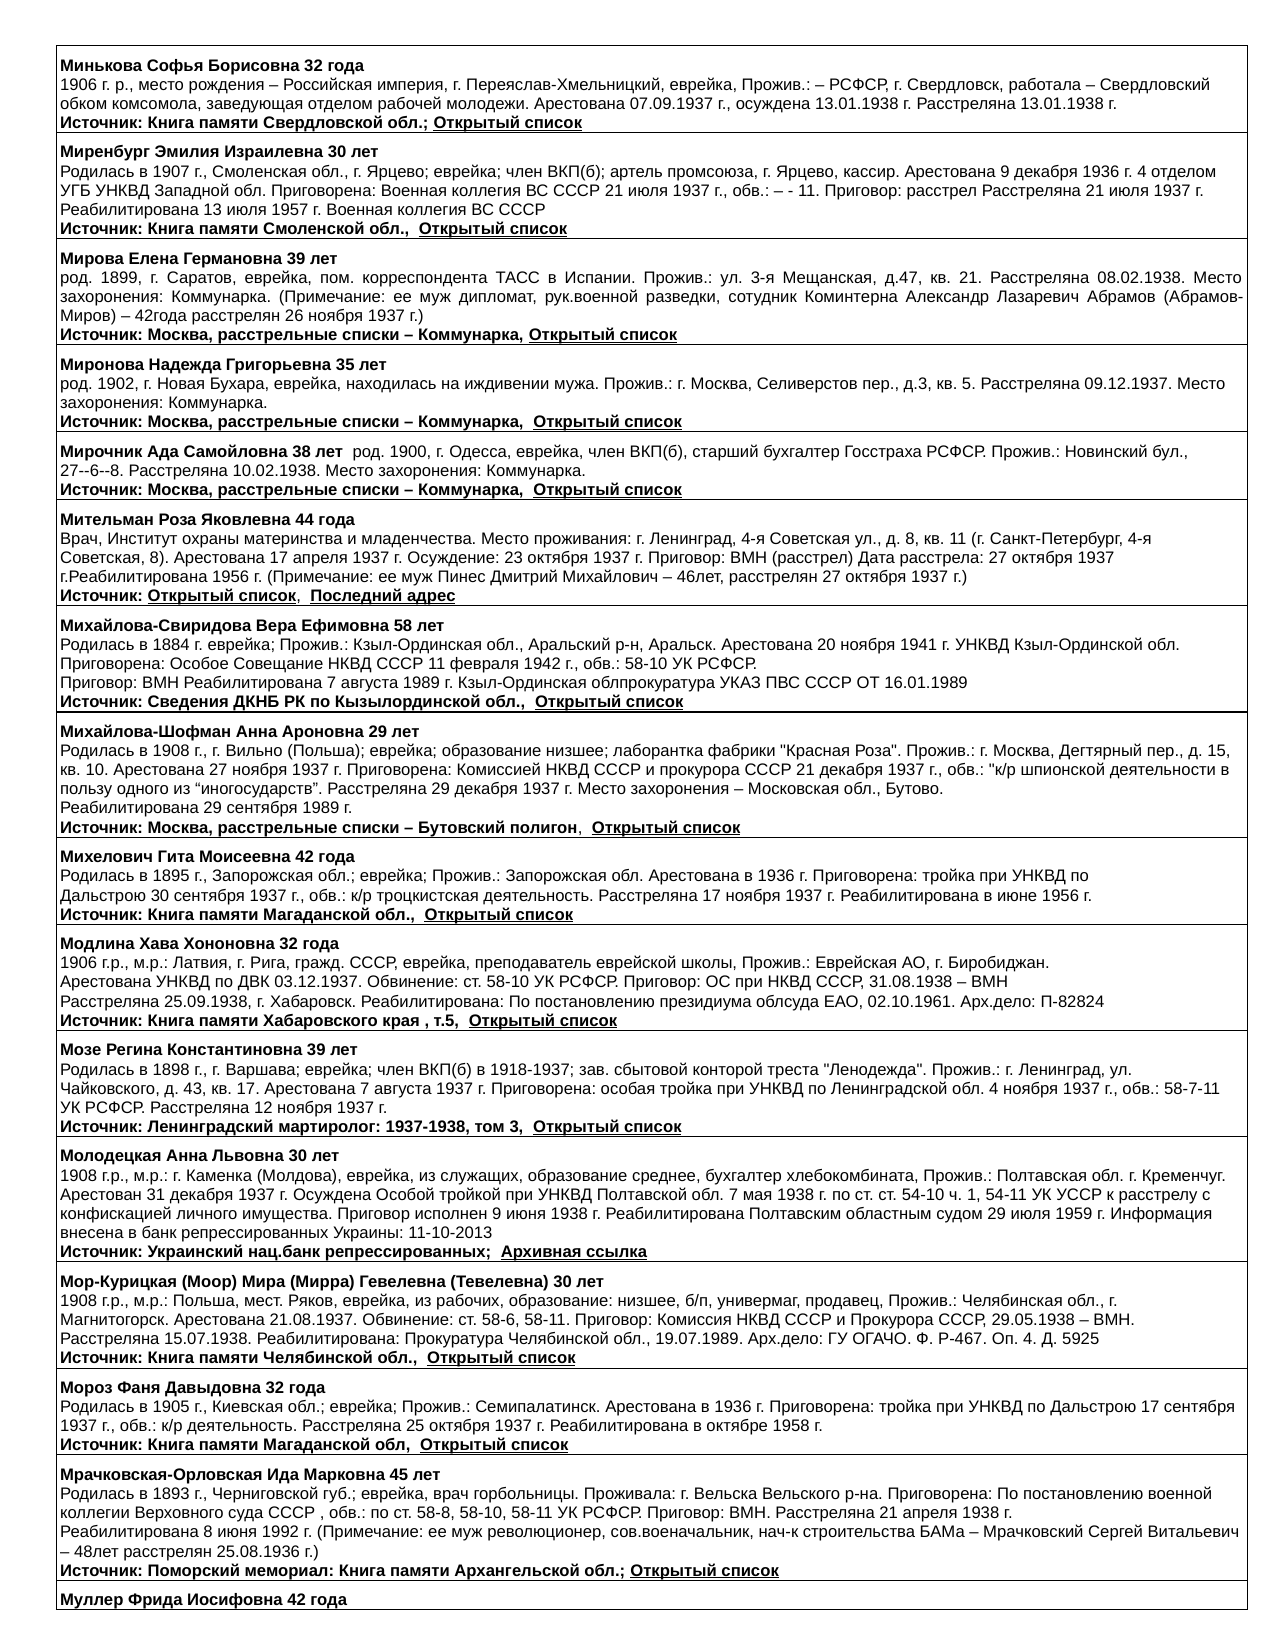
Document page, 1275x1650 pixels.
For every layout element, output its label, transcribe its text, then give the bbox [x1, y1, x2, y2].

table_cell Мительман Роза Яковлевна 44 года Врач, Институт охраны материнства и младенчества. Место проживания: г. Ленинград, 4-я Советская ул., д. 8, кв. 11 (г. Санкт-Петербург, 4-я Советская, 8). Арестована 17 апреля 1937 г. Осуждение: 23 октября 1937 г. Приговор: ВМН (расстрел) Дата расстрела: 27 октября 1937 г.Реабилитирована 1956 г. (Примечание: ее муж Пинес Дмитрий Михайлович – 46лет, расстрелян 27 октября 1937 г.) Источник: Открытый список, Последний адрес [57, 500, 1247, 605]
table_cell Минькова Софья Борисовна 32 года 1906 г. р., место рождения – Российская империя, г. Переяслав-Хмельницкий, еврейка, Прожив.: – РСФСР, г. Свердловск, работала – Свердловский обком комсомола, заведующая отделом рабочей молодежи. Арестована 07.09.1937 г., осуждена 13.01.1938 г. Расстреляна 13.01.1938 г. Источник: Книга памяти Свердловской обл.; Открытый список [57, 46, 1247, 132]
table_cell Мирова Елена Германовна 39 лет род. 1899, г. Саратов, еврейка, пом. корреспондента ТАСС в Испании. Прожив.: ул. 3-я Мещанская, д.47, кв. 21. Расстреляна 08.02.1938. Место захоронения: Коммунарка. (Примечание: ее муж дипломат, рук.военной разведки, сотудник Коминтерна Александр Лазаревич Абрамов (Абрамов-Миров) – 42года расстрелян 26 ноября 1937 г.) Источник: Москва, расстрельные списки – Коммунарка, Открытый список [57, 239, 1247, 344]
table_cell Мороз Фаня Давыдовна 32 года Родилась в 1905 г., Киевская обл.; еврейка; Прожив.: Семипалатинск. Арестована в 1936 г. Приговорена: тройка при УНКВД по Дальстрою 17 сентября 1937 г., обв.: к/р деятельность. Расстреляна 25 октября 1937 г. Реабилитирована в октябре 1958 г. Источник: Книга памяти Магаданской обл, Открытый список [57, 1369, 1247, 1454]
table_cell Михайлова-Свиридова Вера Ефимовна 58 лет Родилась в 1884 г. еврейка; Прожив.: Кзыл-Ординская обл., Аральский р-н, Аральск. Арестована 20 ноября 1941 г. УНКВД Кзыл-Ординской обл. Приговорена: Особое Совещание НКВД СССР 11 февраля 1942 г., обв.: 58-10 УК РСФСР. Приговор: ВМН Реабилитирована 7 августа 1989 г. Кзыл-Ординская облпрокуратура УКАЗ ПВС СССР ОТ 16.01.1989 Источник: Сведения ДКНБ РК по Кызылординской обл., Открытый список [57, 606, 1247, 711]
table_cell Миренбург Эмилия Израилевна 30 лет Родилась в 1907 г., Смоленская обл., г. Ярцево; еврейка; член ВКП(б); артель промсоюза, г. Ярцево, кассир. Арестована 9 декабря 1936 г. 4 отделом УГБ УНКВД Западной обл. Приговорена: Военная коллегия ВС СССР 21 июля 1937 г., обв.: – - 11. Приговор: расстрел Расстреляна 21 июля 1937 г. Реабилитирована 13 июля 1957 г. Военная коллегия ВС СССР Источник: Книга памяти Смоленской обл., Открытый список [57, 133, 1247, 238]
table_cell Модлина Хава Хононовна 32 года 1906 г.р., м.р.: Латвия, г. Рига, гражд. СССР, еврейка, преподаватель еврейской школы, Прожив.: Еврейская АО, г. Биробиджан. Арестована УНКВД по ДВК 03.12.1937. Обвинение: ст. 58-10 УК РСФСР. Приговор: ОС при НКВД СССР, 31.08.1938 – ВМН Расстреляна 25.09.1938, г. Хабаровск. Реабилитирована: По постановлению президиума облсуда ЕАО, 02.10.1961. Арх.дело: П-82824 Источник: Книга памяти Хабаровского края , т.5, Открытый список [57, 925, 1247, 1030]
table_cell Мрачковская-Орловская Ида Марковна 45 лет Родилась в 1893 г., Черниговской губ.; еврейка, врач горбольницы. Проживала: г. Вельска Вельского р-на. Приговорена: По постановлению военной коллегии Верховного суда СССР , обв.: по ст. 58-8, 58-10, 58-11 УК РСФСР. Приговор: ВМН. Расстреляна 21 апреля 1938 г. Реабилитирована 8 июня 1992 г. (Примечание: ее муж революционер, сов.военачальник, нач-к строительства БАМа – Мрачковский Сергей Витальевич – 48лет расстрелян 25.08.1936 г.) Источник: Поморский мемориал: Книга памяти Архангельской обл.; Открытый список [57, 1455, 1247, 1580]
table_cell Мозе Регина Константиновна 39 лет Родилась в 1898 г., г. Варшава; еврейка; член ВКП(б) в 1918-1937; зав. сбытовой конторой треста "Ленодежда". Прожив.: г. Ленинград, ул. Чайковского, д. 43, кв. 17. Арестована 7 августа 1937 г. Приговорена: особая тройка при УНКВД по Ленинградской обл. 4 ноября 1937 г., обв.: 58-7-11 УК РСФСР. Расстреляна 12 ноября 1937 г. Источник: Ленинградский мартиролог: 1937-1938, том 3, Открытый список [57, 1031, 1247, 1136]
table_cell Мирочник Ада Самойловна 38 лет род. 1900, г. Одесса, еврейка, член ВКП(б), старший бухгалтер Госстраха РСФСР. Прожив.: Новинский бул., 27--6--8. Расстреляна 10.02.1938. Место захоронения: Коммунарка. Источник: Москва, расстрельные списки – Коммунарка, Открытый список [57, 432, 1247, 499]
table_cell Мор-Курицкая (Моор) Мира (Мирра) Гевелевна (Тевелевна) 30 лет 1908 г.р., м.р.: Польша, мест. Ряков, еврейка, из рабочих, образование: низшее, б/п, универмаг, продавец, Прожив.: Челябинская обл., г. Магнитогорск. Арестована 21.08.1937. Обвинение: ст. 58-6, 58-11. Приговор: Комиссия НКВД СССР и Прокурора СССР, 29.05.1938 – ВМН. Расстреляна 15.07.1938. Реабилитирована: Прокуратура Челябинской обл., 19.07.1989. Арх.дело: ГУ ОГАЧО. Ф. Р-467. Оп. 4. Д. 5925 Источник: Книга памяти Челябинской обл., Открытый список [57, 1262, 1247, 1367]
table_cell Молодецкая Анна Львовна 30 лет 1908 г.р., м.р.: г. Каменка (Молдова), еврейка, из служащих, образование среднее, бухгалтер хлебокомбината, Прожив.: Полтавская обл. г. Кременчуг. Арестован 31 декабря 1937 г. Осуждена Особой тройкой при УНКВД Полтавской обл. 7 мая 1938 г. по ст. ст. 54-10 ч. 1, 54-11 УК УССР к расстрелу с конфискацией личного имущества. Приговор исполнен 9 июня 1938 г. Реабилитирована Полтавским областным судом 29 июля 1959 г. Информация внесена в банк репрессированных Украины: 11-10-2013 Источник: Украинский нац.банк репрессированных; Архивная ссылка [57, 1137, 1247, 1261]
table_cell Миронова Надежда Григорьевна 35 лет род. 1902, г. Новая Бухара, еврейка, находилась на иждивении мужа. Прожив.: г. Москва, Селиверстов пер., д.3, кв. 5. Расстреляна 09.12.1937. Место захоронения: Коммунарка. Источник: Москва, расстрельные списки – Коммунарка, Открытый список [57, 345, 1247, 431]
table_cell Михайлова-Шофман Анна Ароновна 29 лет Родилась в 1908 г., г. Вильно (Польша); еврейка; образование низшее; лаборантка фабрики "Красная Роза". Прожив.: г. Москва, Дегтярный пер., д. 15, кв. 10. Арестована 27 ноября 1937 г. Приговорена: Комиссией НКВД СССР и прокурора СССР 21 декабря 1937 г., обв.: "к/р шпионской деятельности в пользу одного из “иногосударств”. Расстреляна 29 декабря 1937 г. Место захоронения – Московская обл., Бутово. Реабилитирована 29 сентября 1989 г. Источник: Москва, расстрельные списки – Бутовский полигон, Открытый список [57, 713, 1247, 837]
table_cell Михелович Гита Моисеевна 42 года Родилась в 1895 г., Запорожская обл.; еврейка; Прожив.: Запорожская обл. Арестована в 1936 г. Приговорена: тройка при УНКВД по Дальстрою 30 сентября 1937 г., обв.: к/р троцкистская деятельность. Расстреляна 17 ноября 1937 г. Реабилитирована в июне 1956 г. Источник: Книга памяти Магаданской обл., Открытый список [57, 838, 1247, 924]
